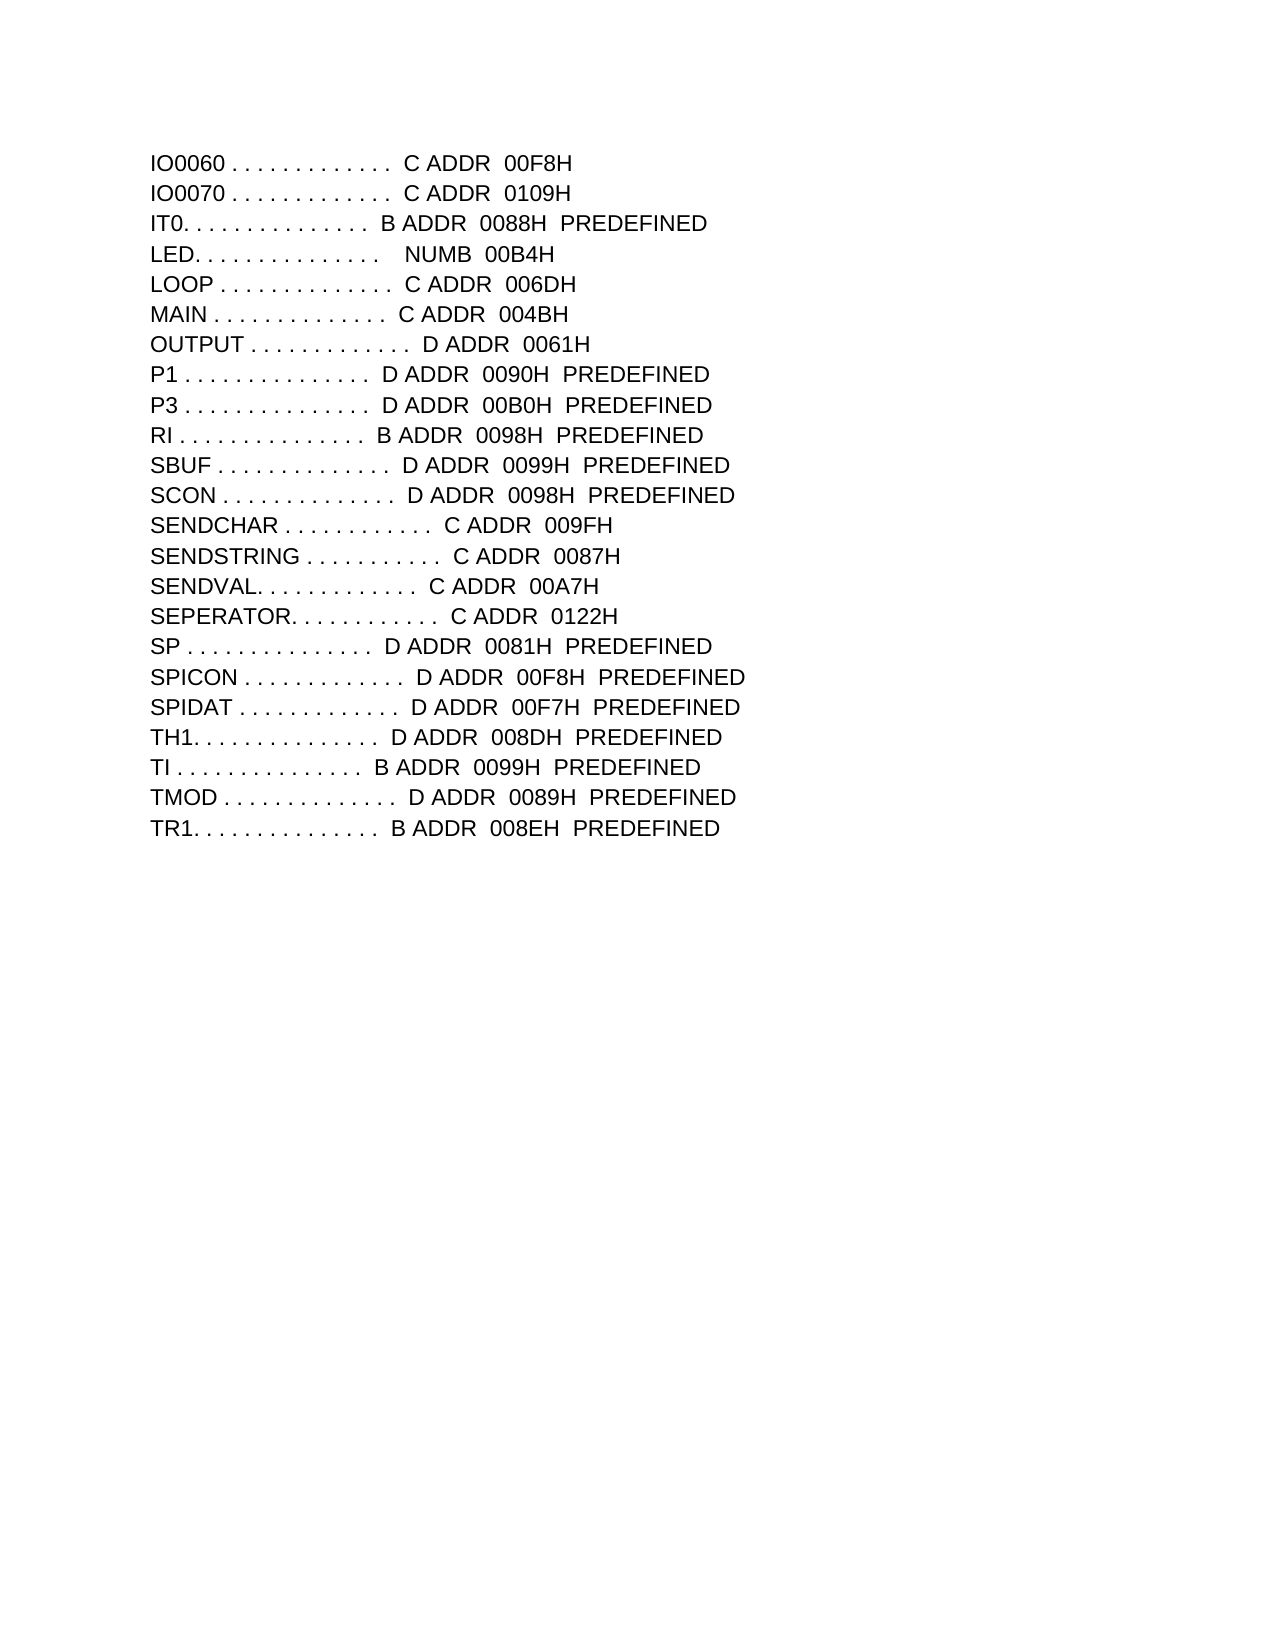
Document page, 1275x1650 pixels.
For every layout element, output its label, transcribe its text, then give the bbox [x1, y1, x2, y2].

text SPIDAT . . . . . . . . . . . . . D ADDR 00F7H PREDEFINED [150, 694, 1125, 720]
text P3 . . . . . . . . . . . . . . . D ADDR 00B0H PREDEFINED [150, 392, 1125, 418]
text P1 . . . . . . . . . . . . . . . D ADDR 0090H PREDEFINED [150, 361, 1125, 388]
text LOOP . . . . . . . . . . . . . . C ADDR 006DH [150, 271, 1125, 297]
text IO0070 . . . . . . . . . . . . . C ADDR 0109H [150, 180, 1125, 207]
text SCON . . . . . . . . . . . . . . D ADDR 0098H PREDEFINED [150, 482, 1125, 509]
text TMOD . . . . . . . . . . . . . . D ADDR 0089H PREDEFINED [150, 784, 1125, 811]
text IO0060 . . . . . . . . . . . . . C ADDR 00F8H [150, 150, 1125, 176]
text TR1. . . . . . . . . . . . . . . B ADDR 008EH PREDEFINED [150, 814, 1125, 841]
text SP . . . . . . . . . . . . . . . D ADDR 0081H PREDEFINED [150, 633, 1125, 660]
text SPICON . . . . . . . . . . . . . D ADDR 00F8H PREDEFINED [150, 663, 1125, 690]
text SENDVAL. . . . . . . . . . . . . C ADDR 00A7H [150, 573, 1125, 599]
text TH1. . . . . . . . . . . . . . . D ADDR 008DH PREDEFINED [150, 724, 1125, 750]
text RI . . . . . . . . . . . . . . . B ADDR 0098H PREDEFINED [150, 422, 1125, 448]
text LED. . . . . . . . . . . . . . . NUMB 00B4H [150, 241, 1125, 267]
text TI . . . . . . . . . . . . . . . B ADDR 0099H PREDEFINED [150, 754, 1125, 781]
text SEPERATOR. . . . . . . . . . . . C ADDR 0122H [150, 603, 1125, 629]
text SBUF . . . . . . . . . . . . . . D ADDR 0099H PREDEFINED [150, 452, 1125, 478]
text IT0. . . . . . . . . . . . . . . B ADDR 0088H PREDEFINED [150, 210, 1125, 237]
text SENDCHAR . . . . . . . . . . . . C ADDR 009FH [150, 512, 1125, 539]
text OUTPUT . . . . . . . . . . . . . D ADDR 0061H [150, 331, 1125, 358]
text MAIN . . . . . . . . . . . . . . C ADDR 004BH [150, 301, 1125, 327]
text SENDSTRING . . . . . . . . . . . C ADDR 0087H [150, 543, 1125, 569]
